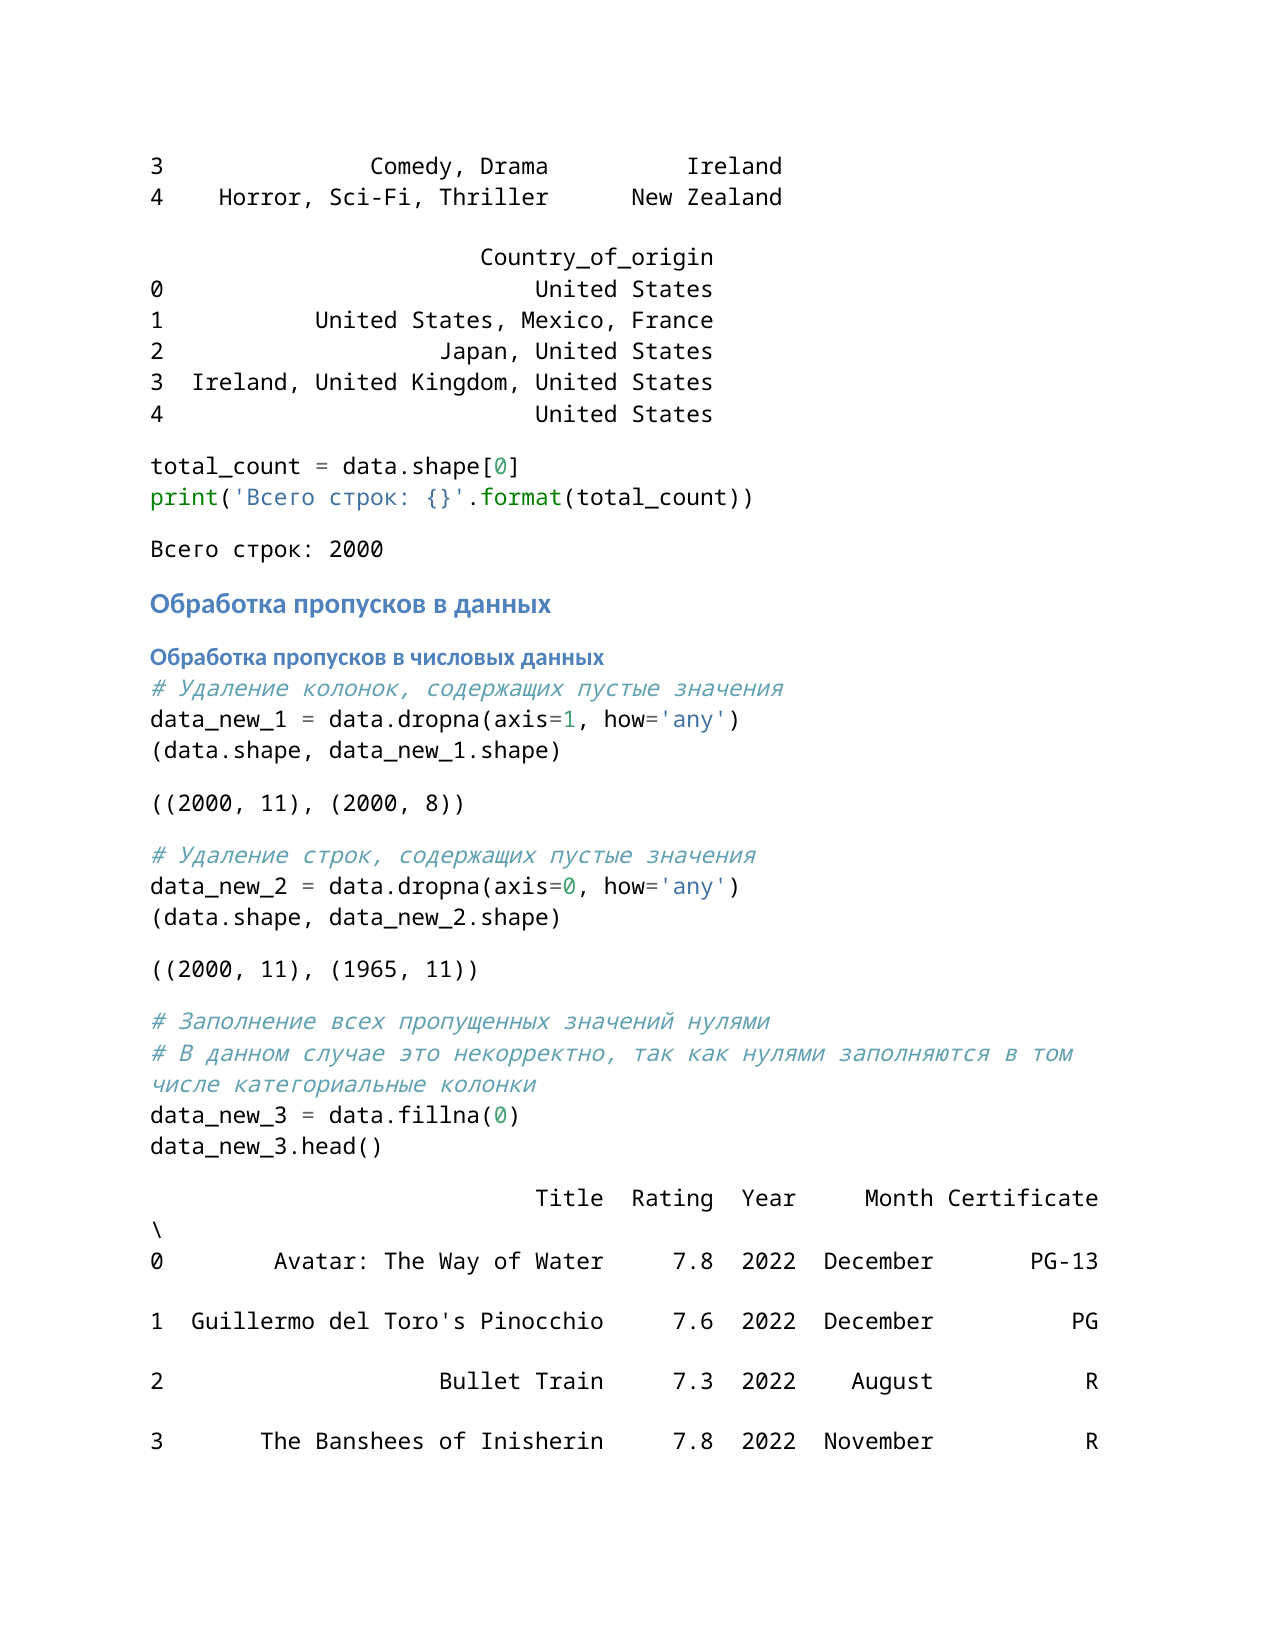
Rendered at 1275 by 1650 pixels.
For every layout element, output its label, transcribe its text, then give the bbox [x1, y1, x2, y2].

subtitle Обработка пропусков в данных [150, 585, 1125, 621]
text total_count = data.shape[0] print('Всего строк: {}'.format(total_count)) [150, 449, 1125, 512]
text # Заполнение всех пропущенных значений нулями # В данном случае это некорректно, так как нулями заполняются в том числе категориальные колонки data_new_3 = data.fillna(0) data_new_3.head() [150, 1005, 1125, 1162]
text ((2000, 11), (1965, 11)) [150, 953, 1125, 984]
text Всего строк: 2000 [150, 533, 1125, 564]
text # Удаление строк, содержащих пустые значения data_new_2 = data.dropna(axis=0, how='any') (data.shape, data_new_2.shape) [150, 839, 1125, 932]
text # Удаление колонок, содержащих пустые значения data_new_1 = data.dropna(axis=1, how='any') (data.shape, data_new_1.shape) [150, 672, 1125, 766]
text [150, 150, 1125, 429]
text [150, 1182, 1125, 1485]
text ((2000, 11), (2000, 8)) [150, 787, 1125, 818]
subtitle Обработка пропусков в числовых данных [150, 641, 1125, 672]
